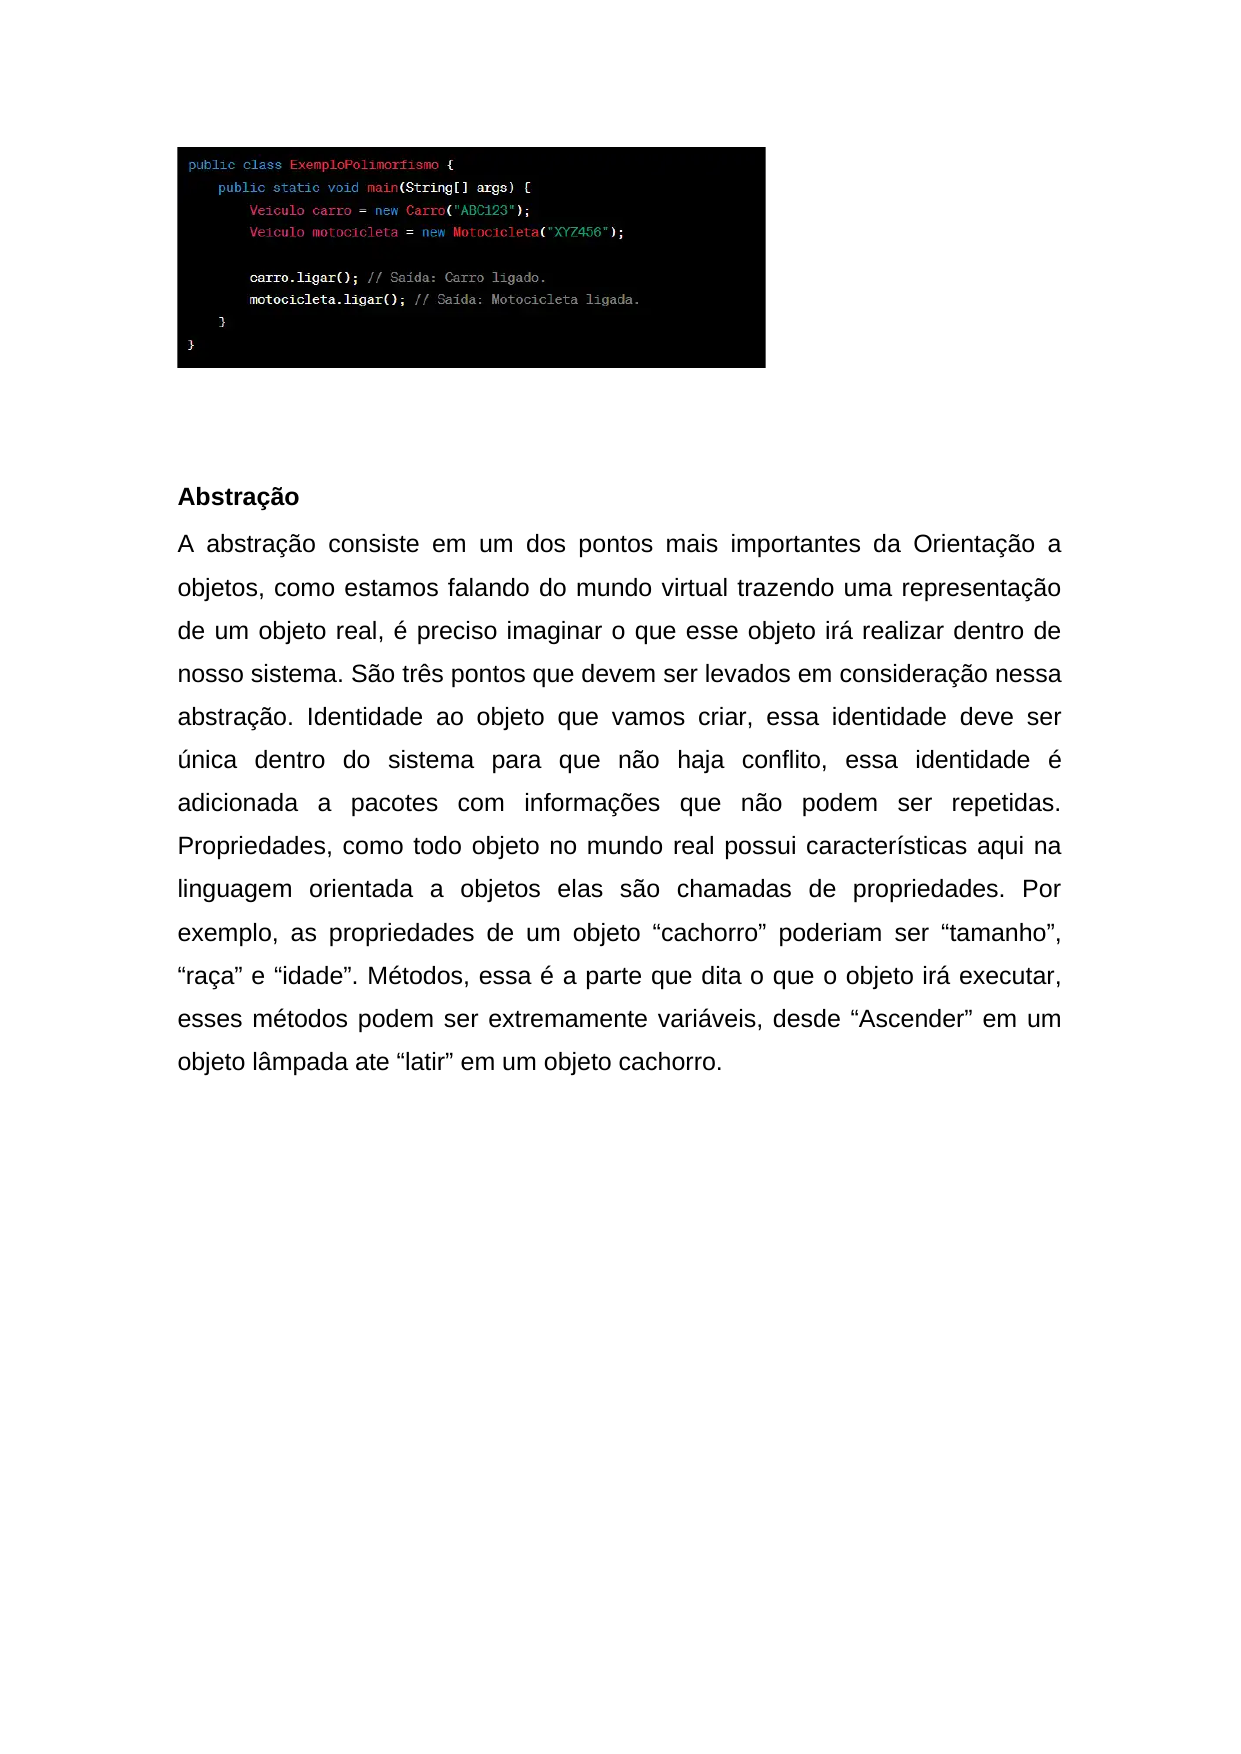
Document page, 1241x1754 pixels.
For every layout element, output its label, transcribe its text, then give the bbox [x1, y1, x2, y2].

picture [177, 147, 766, 368]
text A abstração consiste em um dos pontos mais importantes da Orientação a objetos, como estamos falando do mundo virtual trazendo uma representação de um objeto real, é preciso imaginar o que esse objeto irá realizar dentro de nosso sistema. São três pontos que devem ser levados em consideração nessa abstração. Identidade ao objeto que vamos criar, essa identidade deve ser única dentro do sistema para que não haja conflito, essa identidade é adicionada a pacotes com informações que não podem ser repetidas. Propriedades, como todo objeto no mundo real possui características aqui na linguagem orientada a objetos elas são chamadas de propriedades. Por exemplo, as propriedades de um objeto “cachorro” poderiam ser “tamanho”, “raça” e “idade”. Métodos, essa é a parte que dita o que o objeto irá executar, esses métodos podem ser extremamente variáveis, desde “Ascender” em um objeto lâmpada ate “latir” em um objeto cachorro. [177, 529, 1063, 1076]
text Abstração [177, 482, 1063, 511]
